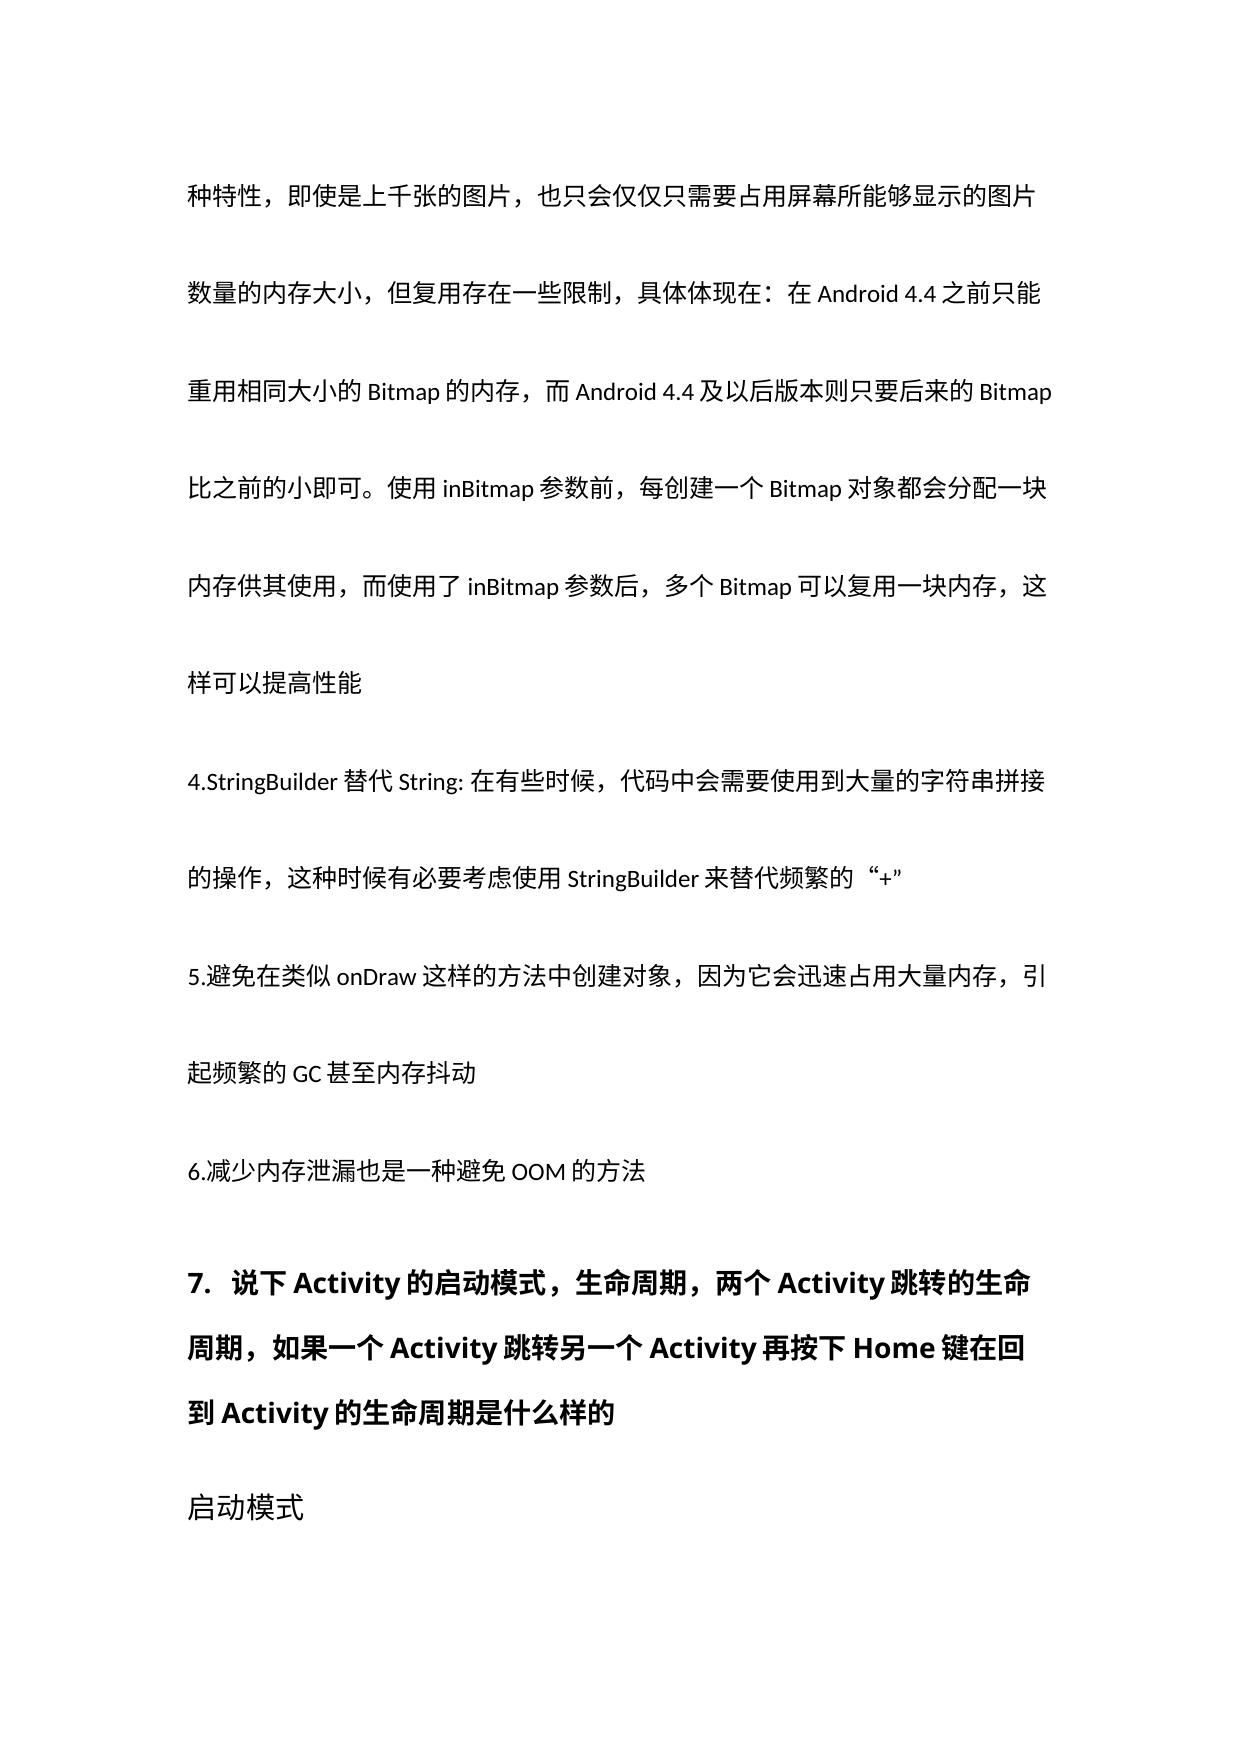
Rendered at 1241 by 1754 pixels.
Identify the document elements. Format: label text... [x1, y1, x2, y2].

subtitle 说下Activity的启动模式，生命周期，两个Activity跳转的生命周期，如果一个Activity跳转另一个Activity再按下Home键在回到Activity的生命周期是什么样的 [187, 1249, 1053, 1444]
subtitle 启动模式 [187, 1473, 1053, 1538]
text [187, 162, 1053, 1202]
